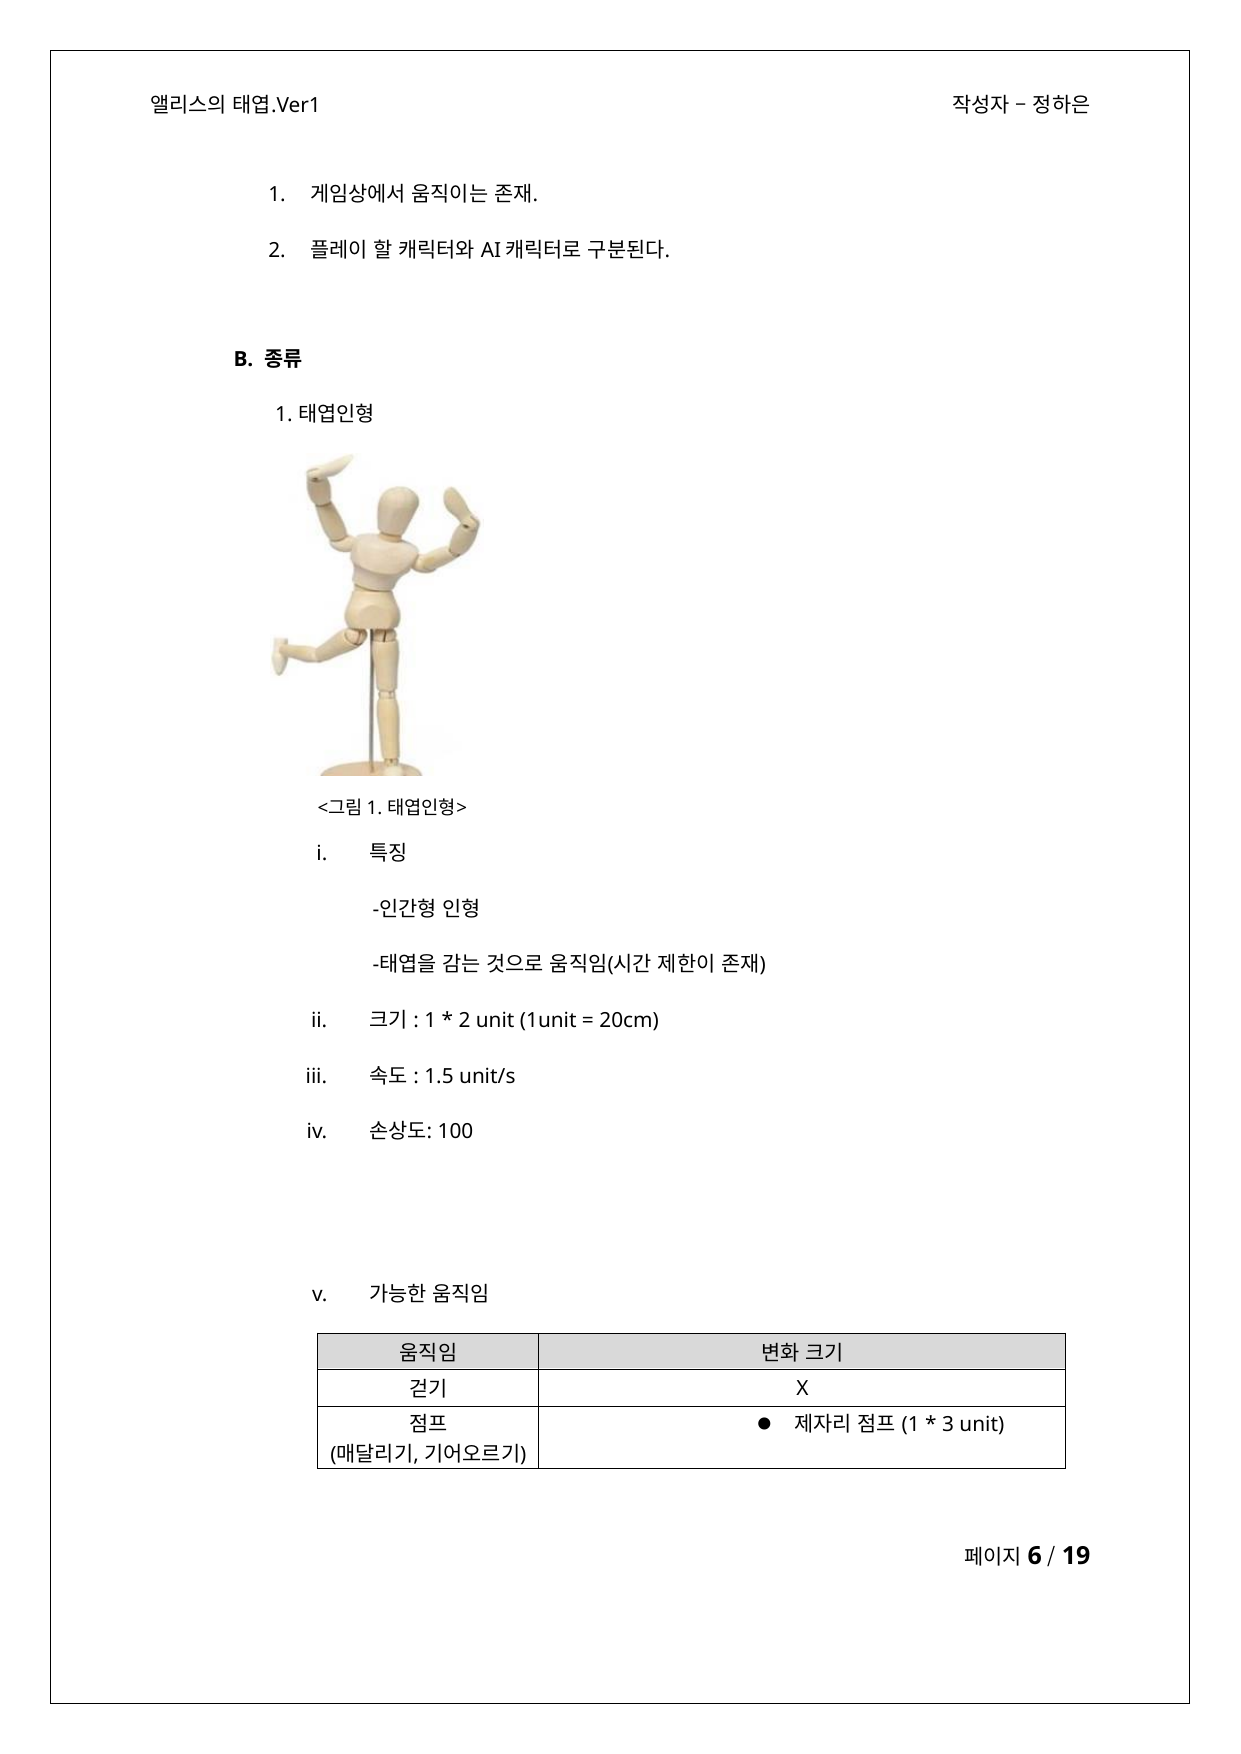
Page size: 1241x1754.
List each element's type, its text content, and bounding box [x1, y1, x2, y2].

text -인간형 인형 [226, 892, 1090, 922]
text -태엽을 감는 것으로 움직임(시간 제한이 존재) [226, 948, 1090, 978]
list 특징 [327, 836, 1090, 867]
list 손상도: 100 [327, 1114, 1090, 1145]
picture [270, 453, 484, 776]
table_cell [539, 1407, 1065, 1468]
table_cell X [539, 1370, 1065, 1406]
subtitle B. 종류 [150, 342, 1090, 372]
list 크기 : 1 * 2 unit (1unit = 20cm) [327, 1003, 1090, 1033]
list 속도 : 1.5 unit/s [327, 1059, 1090, 1089]
table_cell 점프 (매달리기, 기어오르기) [318, 1407, 538, 1468]
table_header 움직임 [318, 1334, 538, 1368]
list 게임상에서 움직이는 존재. [268, 177, 1090, 207]
list 가능한 움직임 [327, 1277, 1090, 1307]
table_cell 걷기 [318, 1370, 538, 1406]
text <그림1. 태엽인형> [234, 793, 1090, 820]
list 플레이 할 캐릭터와 AI캐릭터로 구분된다. [268, 233, 1090, 263]
table_header 변화 크기 [539, 1334, 1065, 1368]
subtitle 1. 태엽인형 [254, 397, 1090, 428]
